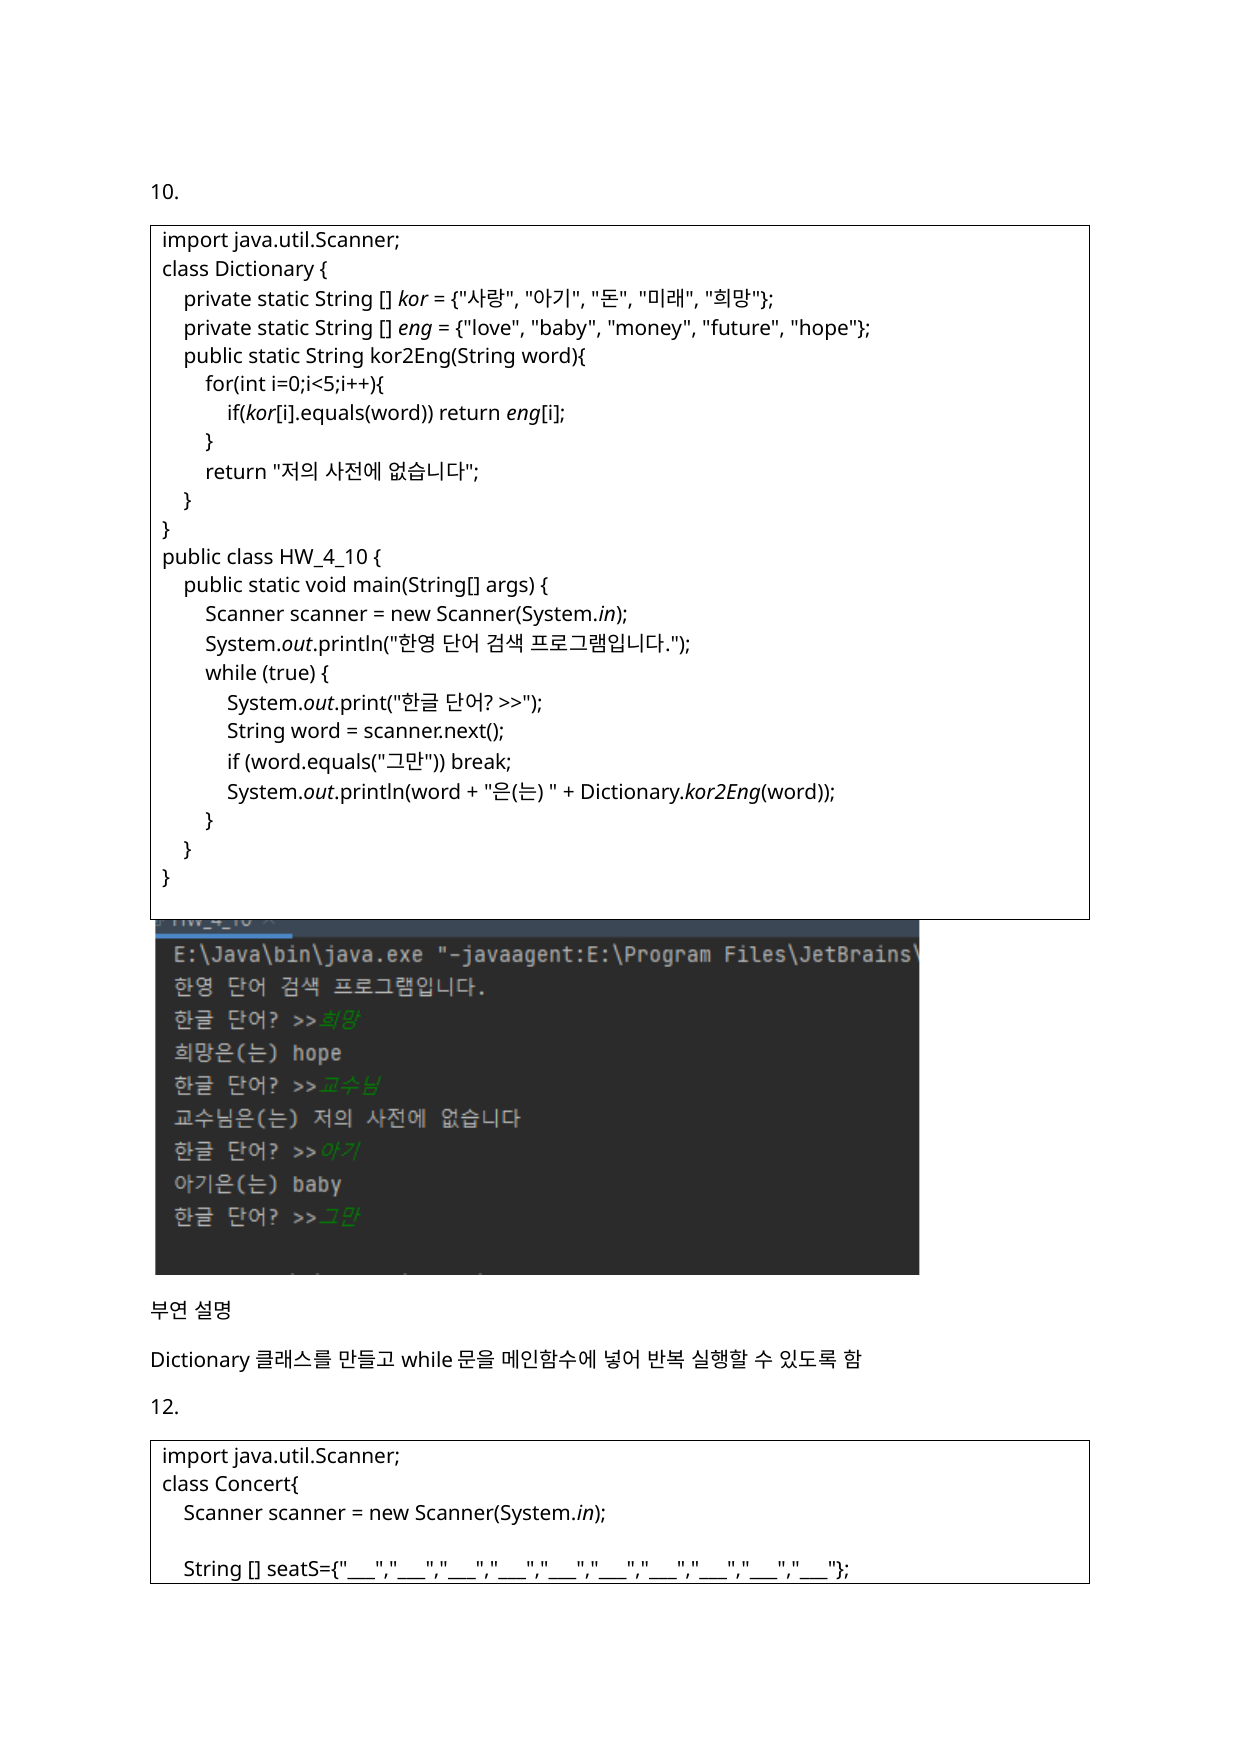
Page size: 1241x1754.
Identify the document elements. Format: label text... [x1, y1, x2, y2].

text 12. [150, 1392, 1090, 1421]
text 10. [150, 177, 1090, 206]
picture [155, 920, 920, 1275]
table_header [151, 1441, 1089, 1583]
table_header import java.util.Scanner; class Dictionary { private static String [] kor = {"사랑", "아기", "돈", "미래", "희망"}; private static String [] eng = {"love", "baby", "money", "future", "hope"}; public static String kor2Eng(String word){ for(int i=0;i<5;i++){ if(kor[i].equals(word)) return eng[i]; } return "저의 사전에 없습니다"; } } public class HW_4_10 { public static void main(String[] args) { Scanner scanner = new Scanner(System.in); System.out.println("한영 단어 검색 프로그램입니다."); while (true) { System.out.print("한글 단어? >>"); String word = scanner.next(); if (word.equals("그만")) break; System.out.println(word + "은(는) " + Dictionary.kor2Eng(word)); } } } [151, 226, 1089, 919]
text Dictionary 클래스를 만들고 while문을 메인함수에 넣어 반복 실행할 수 있도록 함 [150, 1343, 1090, 1373]
text 부연 설명 [150, 1294, 1090, 1324]
